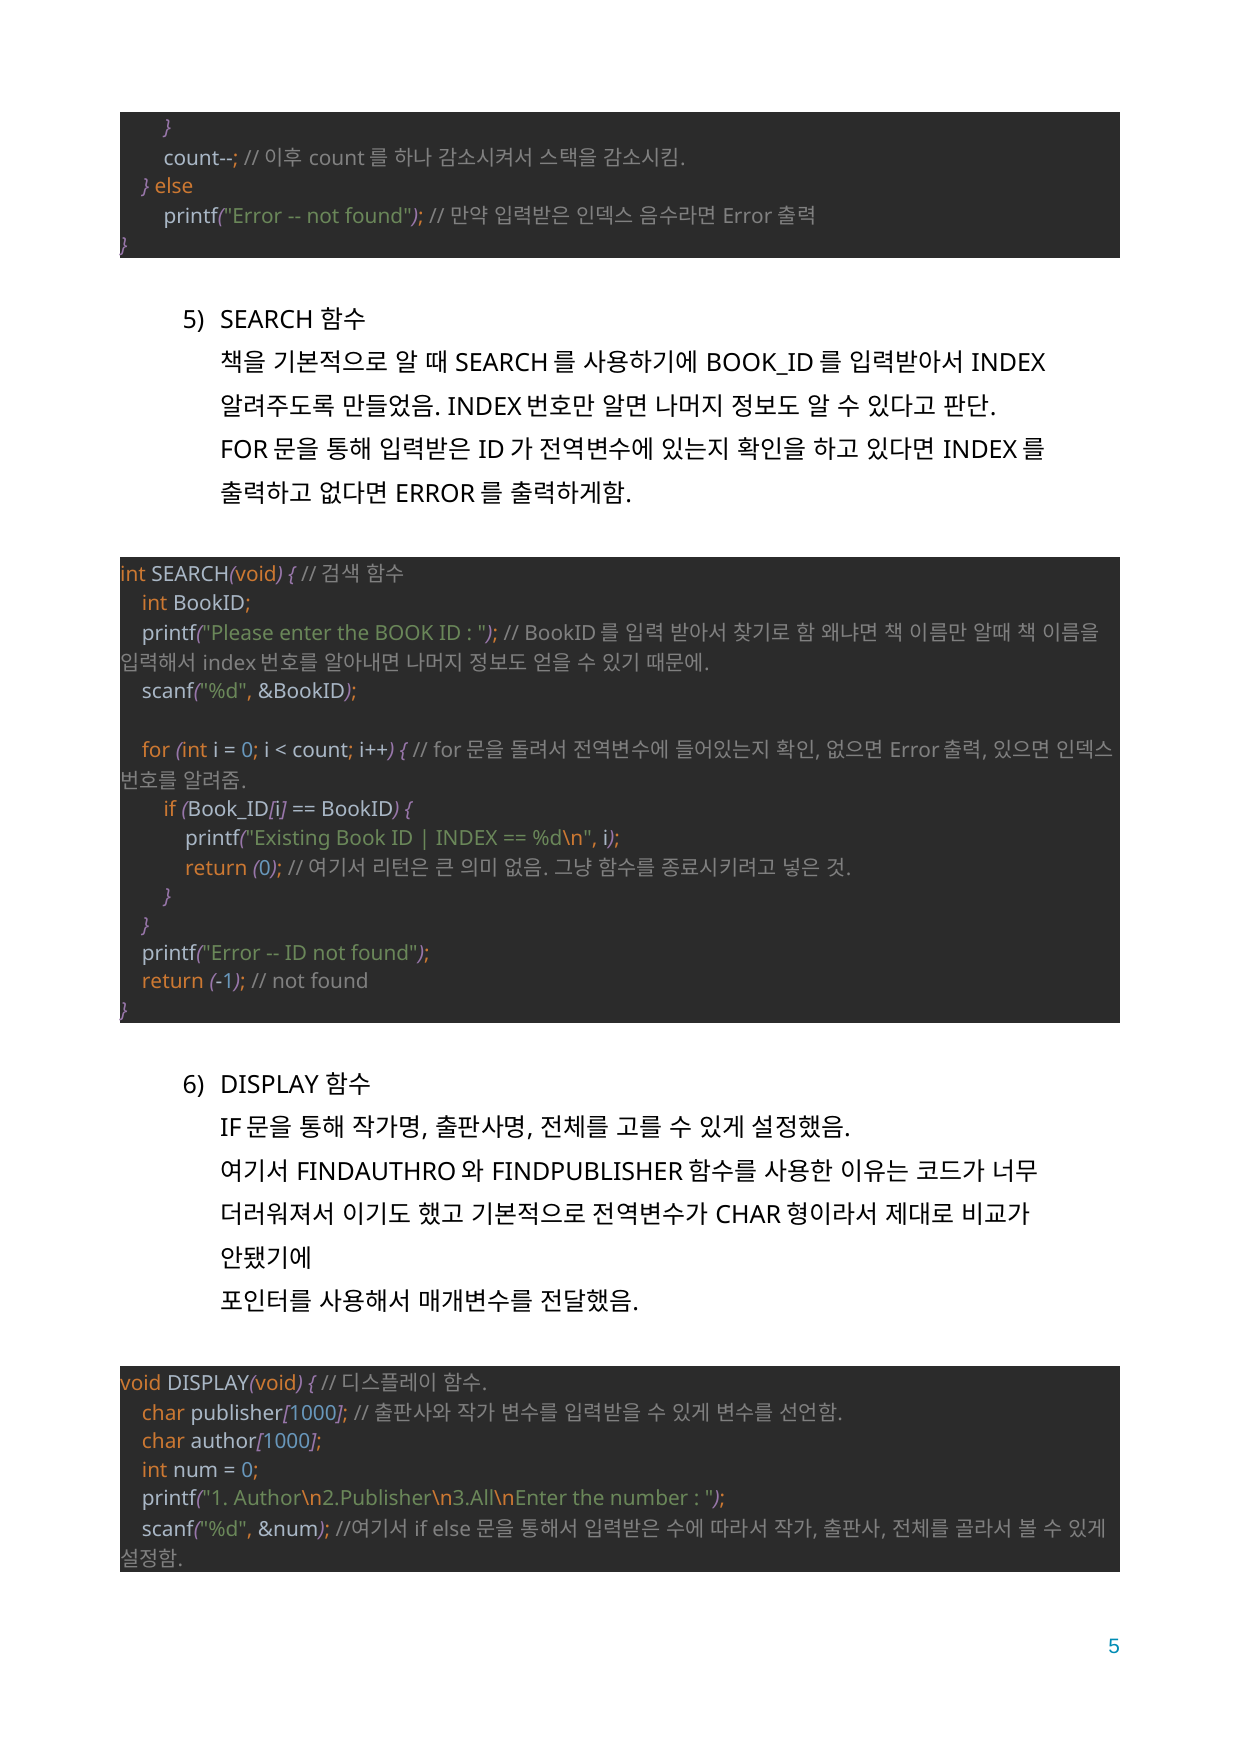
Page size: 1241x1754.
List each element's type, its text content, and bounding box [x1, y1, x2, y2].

text 포인터를 사용해서 매개변수를 전달했음. [220, 1282, 1120, 1318]
text FOR문을 통해 입력받은 ID가 전역변수에 있는지 확인을 하고 있다면 INDEX를 출력하고 없다면 ERROR를 출력하게함. [220, 429, 1120, 509]
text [120, 112, 1120, 258]
text IF문을 통해 작가명, 출판사명, 전체를 고를 수 있게 설정했음. [220, 1108, 1120, 1144]
text 책을 기본적으로 알 때 SEARCH를 사용하기에 BOOK_ID를 입력받아서 INDEX알려주도록 만들었음. INDEX번호만 알면 나머지 정보도 알 수 있다고 판단. [220, 343, 1120, 422]
text 여기서 FINDAUTHRO와 FINDPUBLISHER함수를 사용한 이유는 코드가 너무 더러워져서 이기도 했고 기본적으로 전역변수가 CHAR형이라서 제대로 비교가 안됐기에 [220, 1151, 1120, 1274]
list DISPLAY 함수 [182, 1064, 1120, 1101]
list SEARCH 함수 [182, 299, 1120, 336]
text int SEARCH(void) { // 검색 함수 int BookID; printf("Please enter the BOOK ID : "); // BookID를 입력 받아서 찾기로 함 왜냐면 책 이름만 알때 책 이름을 입력해서 index번호를 알아내면 나머지 정보도 얻을 수 있기 때문에. scanf("%d", &BookID); for (int i = 0; i < count; i++) { // for문을 돌려서 전역변수에 들어있는지 확인, 없으면 Error출력, 있으면 인덱스 번호를 알려줌. if (Book_ID[i] == BookID) { printf("Existing Book ID | INDEX == %d\n", i); return (0); // 여기서 리턴은 큰 의미 없음. 그냥 함수를 종료시키려고 넣은 것. } } printf("Error -- ID not found"); return (-1); // not found } [120, 557, 1120, 1023]
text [120, 1366, 1120, 1572]
